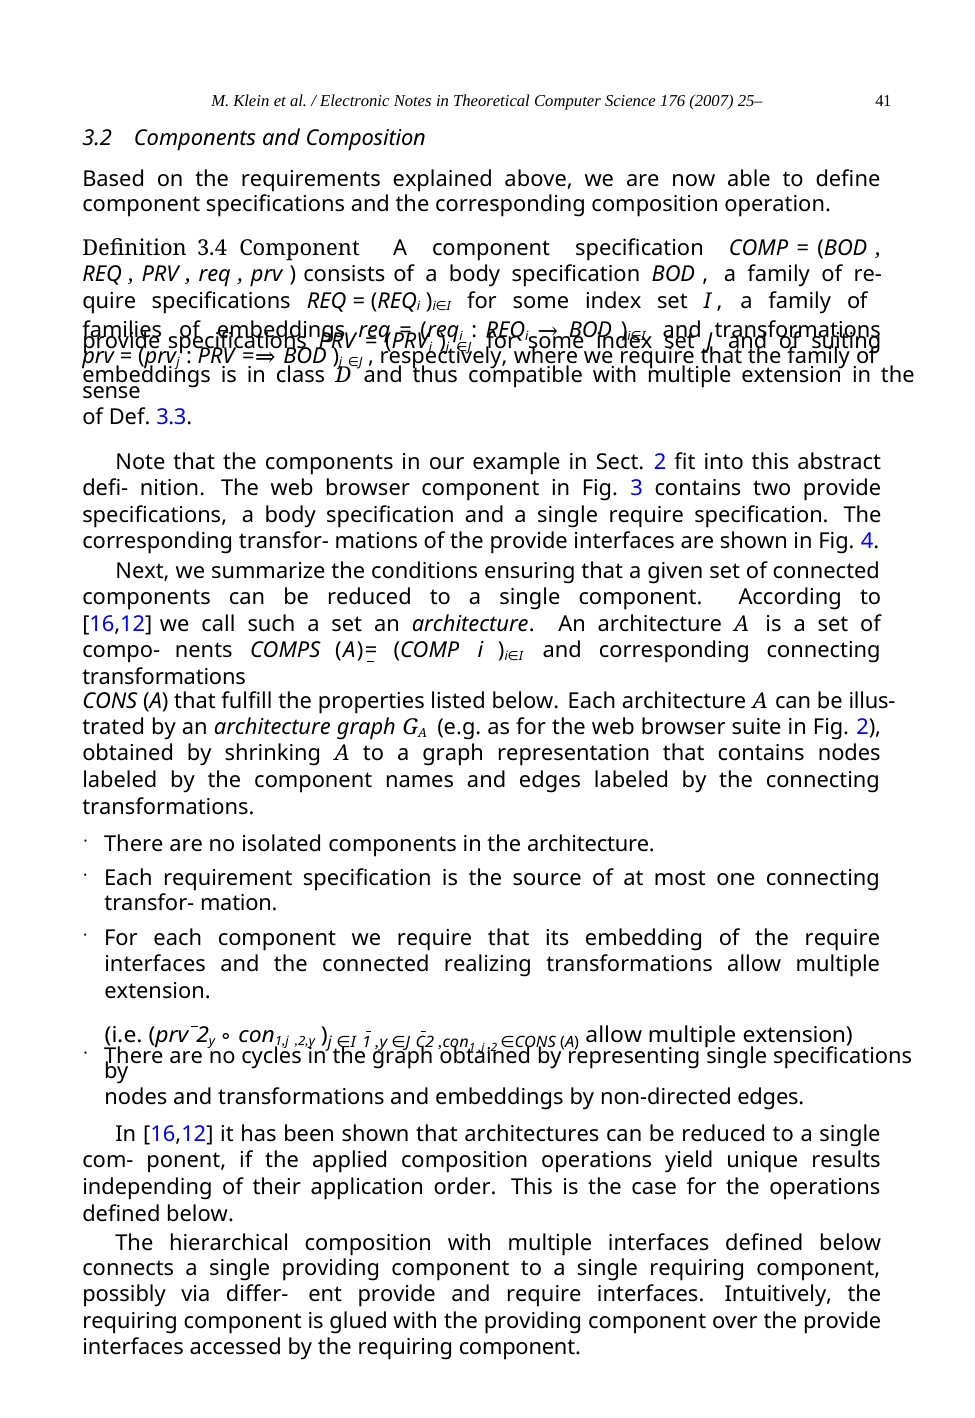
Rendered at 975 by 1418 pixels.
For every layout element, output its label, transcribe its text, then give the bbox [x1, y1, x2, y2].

text In [16,12] it has been shown that architectures can be reduced to a single com- ponent, if the applied composition operations yield unique results independing of their application order. This is the case for the operations defined below. [82, 1120, 881, 1227]
text families of embeddings req = (reqi : REQi → BOD )i∈I and transformations provide specifications PRV = (PRVj )j ∈J for some index set J and of suiting prv = (prvj : PRV =⇒ BOD )j ∈J , respectively, where we require that the family of [82, 325, 882, 370]
list There are no isolated components in the architecture. [83, 828, 914, 858]
text of Def. 3.3. [82, 401, 914, 431]
text Note that the components in our example in Sect. 2 fit into this abstract defi- nition. The web browser component in Fig. 3 contains two provide specifications, a body specification and a single require specification. The corresponding transfor- mations of the provide interfaces are shown in Fig. 4. [82, 448, 881, 555]
list Each requirement specification is the source of at most one connecting transfor- mation. [83, 865, 881, 917]
list There are no cycles in the graph obtained by representing single specifications by [83, 1052, 914, 1081]
text Definition 3.4 Component A component specification COMP = (BOD , REQ , PRV , req , prv ) consists of a body specification BOD , a family of re- quire specifications REQ = (REQi )i∈I for some index set I , a family of [82, 234, 882, 314]
text (i.e. (prv 2y ◦ con1,j ,2,y )j ∈I 1 ,y ∈J C2 ,con1 ,j ,2 ∈CONS (A) allow multiple extension) [71, 1005, 886, 1052]
text trated by an architecture graph GA (e.g. as for the web browser suite in Fig. 2), obtained by shrinking A to a graph representation that contains nodes labeled by the component names and edges labeled by the connecting transformations. [82, 713, 881, 820]
text Based on the requirements explained above, we are now able to define component specifications and the corresponding composition operation. [82, 166, 881, 218]
text CONS (A) that fulfill the properties listed below. Each architecture A can be illus- [82, 691, 914, 712]
list For each component we require that its embedding of the require interfaces and the connected realizing transformations allow multiple extension. [83, 924, 881, 1005]
list Components and Composition [82, 122, 914, 151]
text Next, we summarize the conditions ensuring that a given set of connected components can be reduced to a single component. According to [16,12] we call such a set an architecture. An architecture A is a set of compo- nents COMPS (A)= (COMP i )i∈I and corresponding connecting transformations [82, 557, 881, 691]
text The hierarchical composition with multiple interfaces defined below connects a single providing component to a single requiring component, possibly via differ- ent provide and require interfaces. Intuitively, the requiring component is glued with the providing component over the provide interfaces accessed by the requiring component. [82, 1229, 882, 1361]
text nodes and transformations and embeddings by non-directed edges. [104, 1081, 914, 1111]
text embeddings is in class D and thus compatible with multiple extension in the sense [82, 370, 914, 401]
